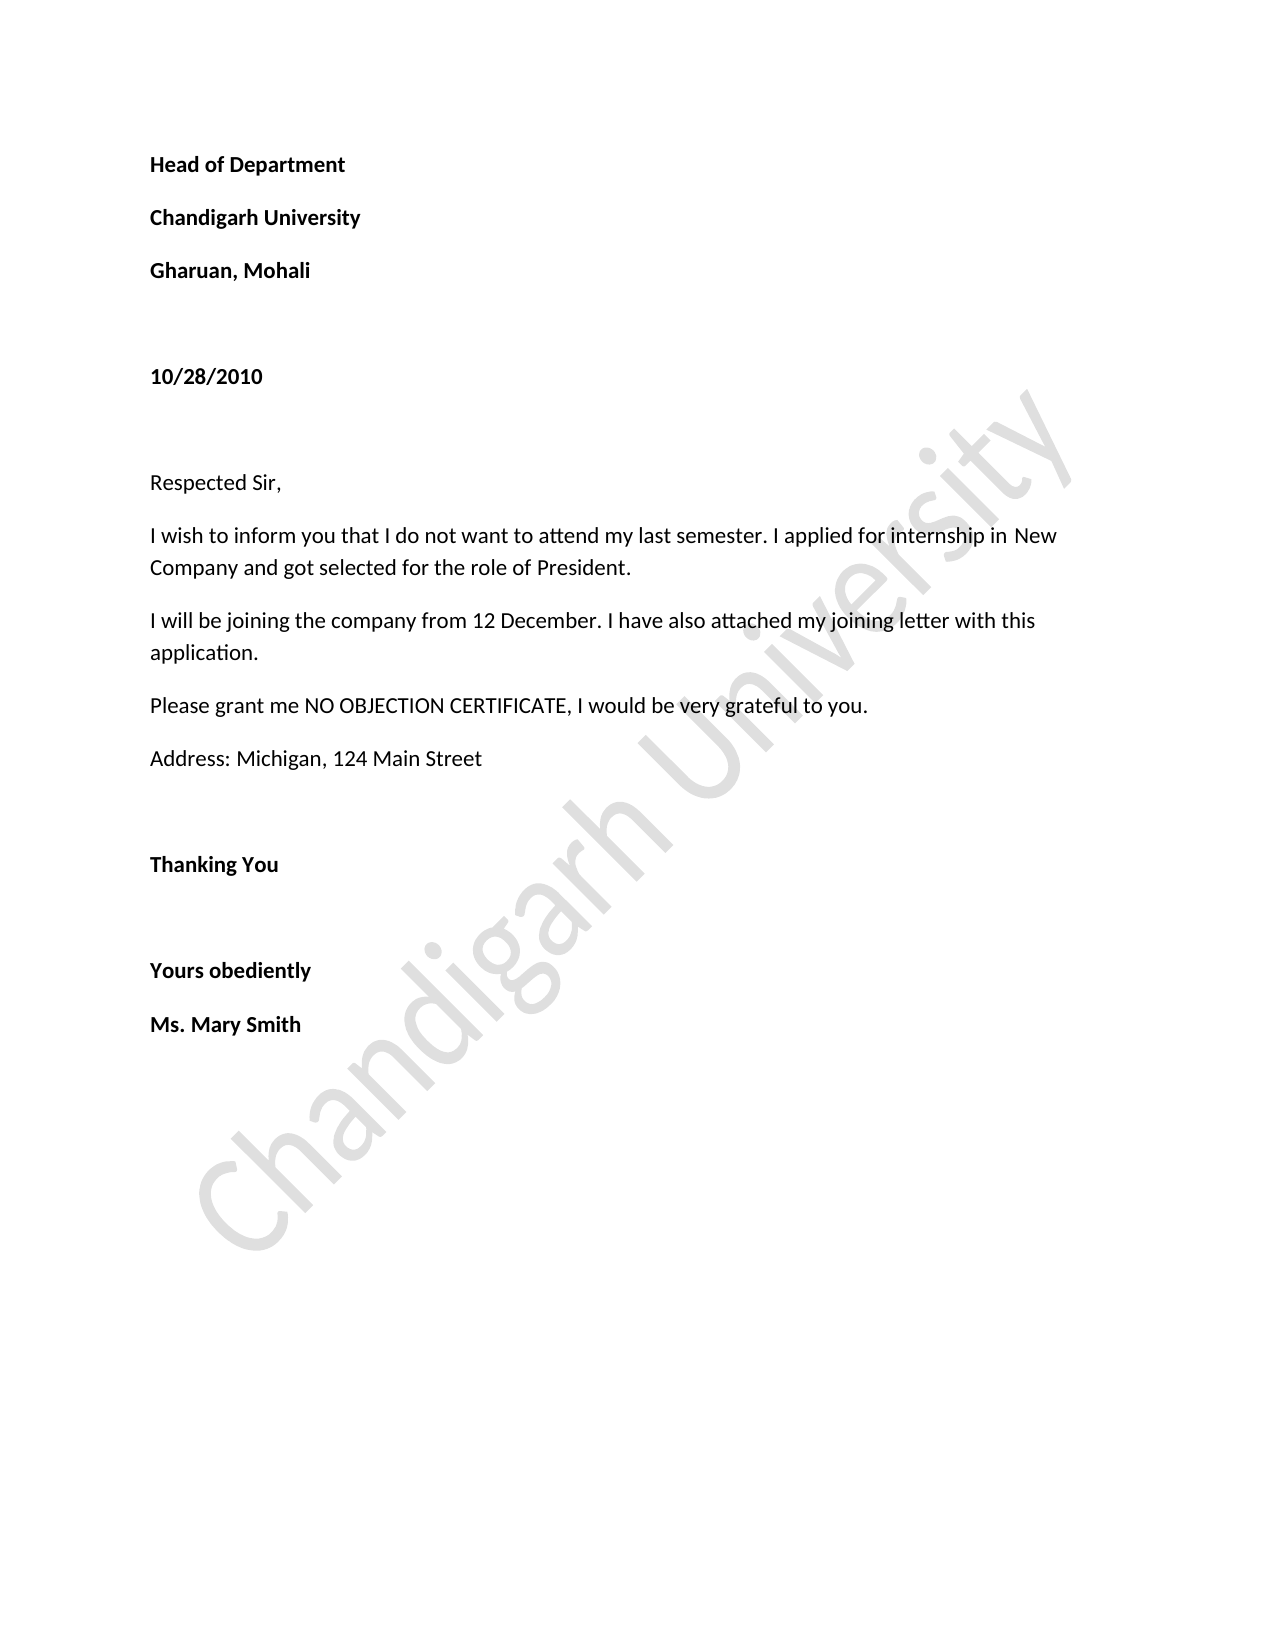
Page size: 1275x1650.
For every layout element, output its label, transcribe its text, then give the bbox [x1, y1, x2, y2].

text Ms. Mary Smith [150, 1010, 1125, 1038]
text Chandigarh University [150, 203, 1125, 231]
text Thanking You [150, 851, 1125, 879]
text Yours obediently [150, 957, 1125, 985]
text Address: , [150, 744, 1125, 773]
text I will be joining the company from 12 December. I have also attached my joining letter with this application. [150, 606, 1125, 667]
text Head of Department [150, 150, 1125, 178]
text Gharuan, Mohali [150, 256, 1125, 284]
text 10/28/2010 [150, 362, 1125, 390]
text Please grant me NO OBJECTION CERTIFICATE, I would be very grateful to you. [150, 692, 1125, 719]
text I wish to inform you that I do not want to attend my last semester. I applied for internship in and got selected for the role of . [150, 521, 1125, 581]
text Respected Sir, [150, 468, 1125, 496]
